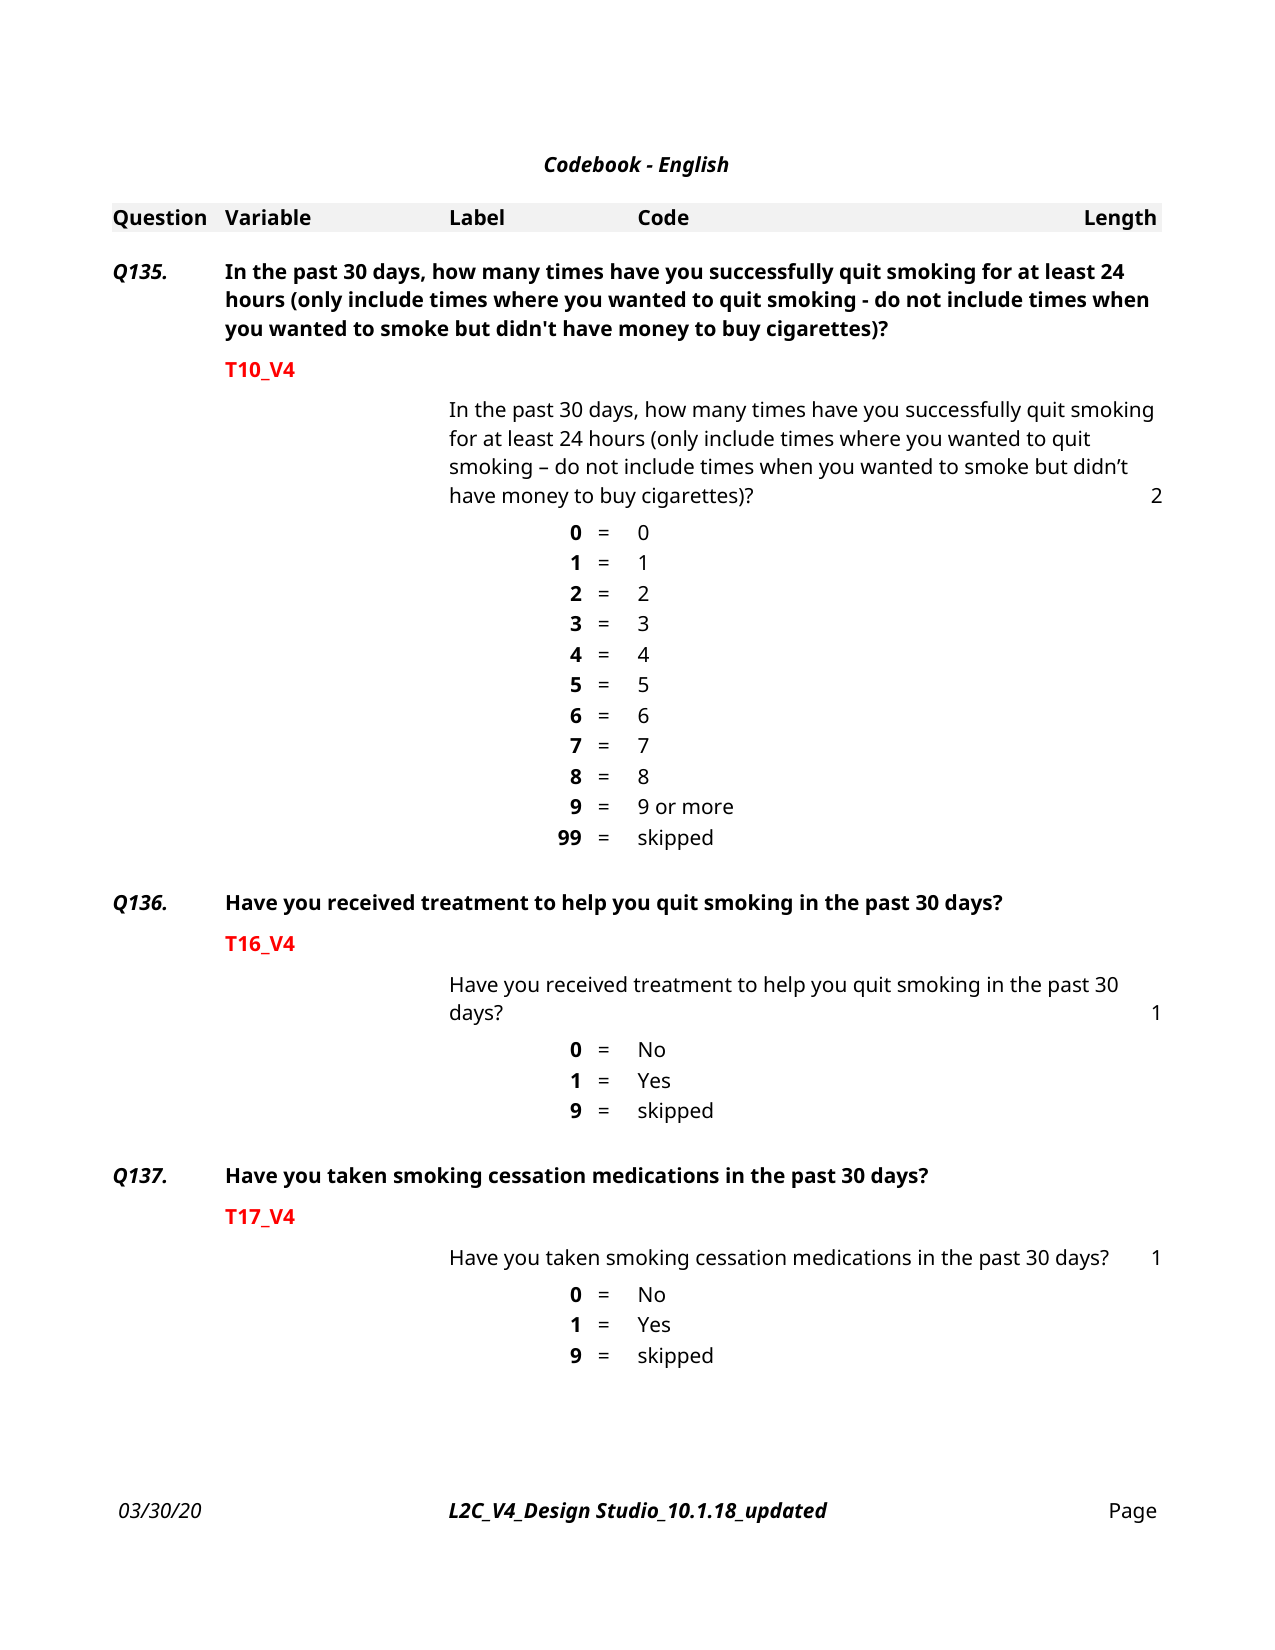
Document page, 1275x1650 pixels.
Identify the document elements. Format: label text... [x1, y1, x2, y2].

text 1 = Yes [112, 1066, 1162, 1094]
text 3 = 3 [112, 609, 1162, 638]
text T16_V4 [225, 929, 1162, 957]
text 99 = skipped [112, 823, 1162, 851]
text Q136. Have you received treatment to help you quit smoking in the past 30 days? [112, 888, 1162, 917]
text 7 = 7 [112, 731, 1162, 760]
text Q135. In the past 30 days, how many times have you successfully quit smoking for at least 24 hours (only include times where you wanted to quit smoking - do not include times when you wanted to smoke but didn't have money to buy cigarettes)? [112, 257, 1162, 342]
text 6 = 6 [112, 701, 1162, 729]
text 0 = No [112, 1035, 1162, 1064]
text 5 = 5 [112, 670, 1162, 699]
text 1 = Yes [112, 1311, 1162, 1339]
text 9 = skipped [112, 1096, 1162, 1125]
text Have you taken smoking cessation medications in the past 30 days? 1 [225, 1243, 1162, 1272]
text T17_V4 [225, 1202, 1162, 1231]
text 9 = skipped [112, 1341, 1162, 1369]
text 4 = 4 [112, 640, 1162, 668]
text In the past 30 days, how many times have you successfully quit smoking for at least 24 hours (only include times where you wanted to quit smoking – do not include times when you wanted to smoke but didn’t have money to buy cigarettes)? 2 [225, 396, 1162, 509]
text Q137. Have you taken smoking cessation medications in the past 30 days? [112, 1161, 1162, 1190]
text 2 = 2 [112, 579, 1162, 607]
text Have you received treatment to help you quit smoking in the past 30 days? 1 [225, 970, 1162, 1027]
text 0 = No [112, 1280, 1162, 1308]
text 9 = 9 or more [112, 792, 1162, 821]
text 0 = 0 [112, 518, 1162, 546]
text 1 = 1 [112, 548, 1162, 577]
text 8 = 8 [112, 762, 1162, 790]
text T10_V4 [225, 355, 1162, 383]
